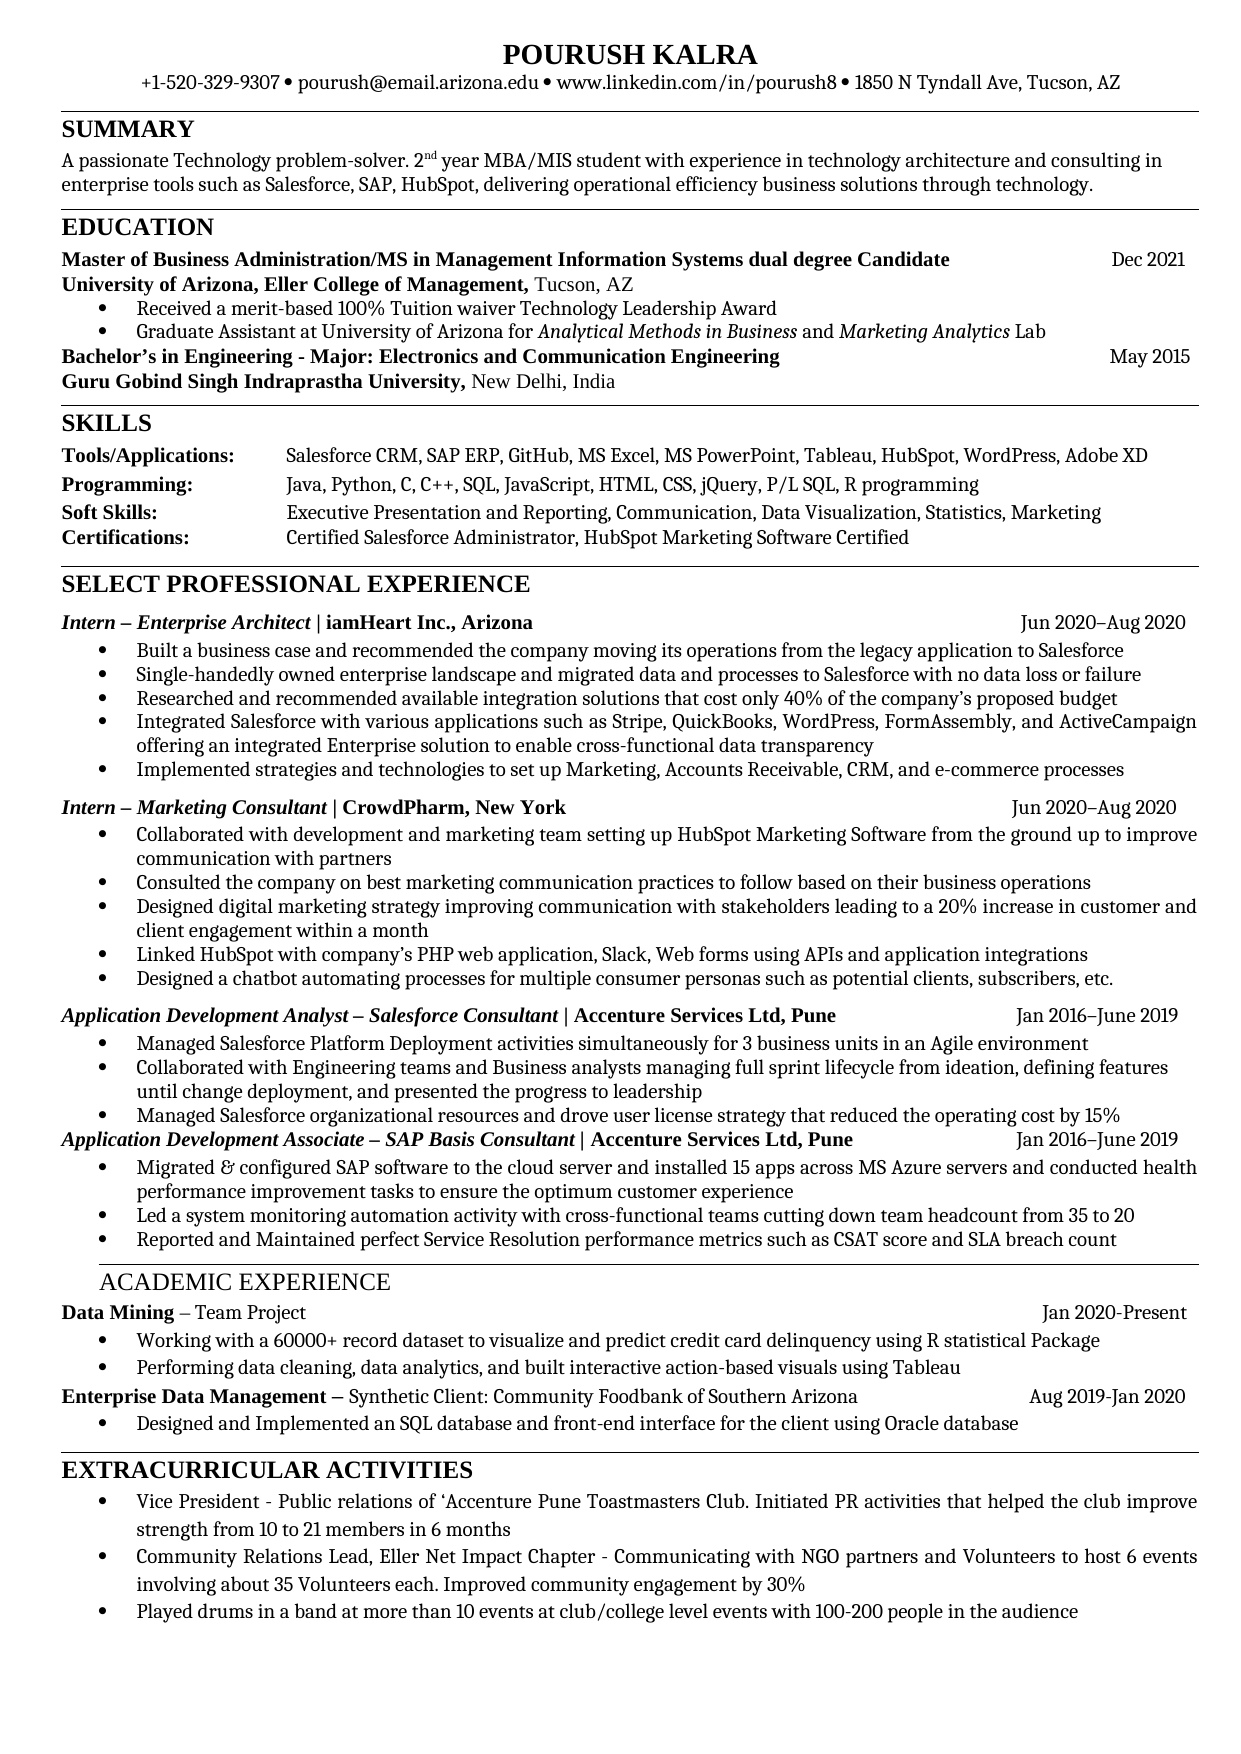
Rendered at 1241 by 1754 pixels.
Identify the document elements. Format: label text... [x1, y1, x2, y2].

list Community Relations Lead, Eller Net Impact Chapter - Communicating with NGO partners and Volunteers to host 6 events involving about 35 Volunteers each. Improved community engagement by 30% [99, 1545, 1199, 1596]
text Data Mining – Team Project Jan 2020-Present [61, 1300, 1199, 1325]
list Migrated & configured SAP software to the cloud server and installed 15 apps across MS Azure servers and conducted health performance improvement tasks to ensure the optimum customer experience [99, 1156, 1199, 1203]
subtitle University of Arizona, Eller College of Management, Tucson, AZ [61, 272, 1199, 296]
list Managed Salesforce Platform Deployment activities simultaneously for 3 business units in an Agile environment [99, 1031, 1199, 1055]
list Performing data cleaning, data analytics, and built interactive action-based visuals using Tableau [99, 1356, 1199, 1380]
list Played drums in a band at more than 10 events at club/college level events with 100-200 people in the audience [99, 1600, 1199, 1624]
subtitle SKILLS [61, 406, 1199, 437]
text Bachelor’s in Engineering - Major: Electronics and Communication Engineering May 2015 [61, 344, 1199, 369]
list Consulted the company on best marketing communication practices to follow based on their business operations [99, 871, 1199, 895]
list Linked HubSpot with company’s PHP web application, Slack, Web forms using APIs and application integrations [99, 943, 1199, 967]
text Programming: Java, Python, C, C++, SQL, JavaScript, HTML, CSS, jQuery, P/L SQL, R programming [61, 472, 1199, 496]
text Intern – Marketing Consultant | CrowdPharm, New York Jun 2020–Aug 2020 [61, 794, 1199, 819]
text Application Development Associate – SAP Basis Consultant | Accenture Services Ltd, Pune Jan 2016–June 2019 [61, 1127, 1199, 1152]
list Vice President - Public relations of ‘Accenture Pune Toastmasters Club. Initiated PR activities that helped the club improve strength from 10 to 21 members in 6 months [99, 1490, 1199, 1541]
list Working with a 60000+ record dataset to visualize and predict credit card delinquency using R statistical Package [99, 1328, 1199, 1352]
subtitle EXTRACURRICULAR ACTIVITIES [61, 1453, 1199, 1484]
subtitle SELECT PROFESSIONAL EXPERIENCE [61, 567, 1199, 597]
list Researched and recommended available integration solutions that cost only 40% of the company’s proposed budget [99, 686, 1199, 710]
text A passionate Technology problem-solver. 2nd year MBA/MIS student with experience in technology architecture and consulting in enterprise tools such as Salesforce, SAP, HubSpot, delivering operational efficiency business solutions through technology. [61, 149, 1199, 197]
text ACADEMIC EXPERIENCE [99, 1265, 1199, 1296]
list Single-handedly owned enterprise landscape and migrated data and processes to Salesforce with no data loss or failure [99, 662, 1199, 686]
list Implemented strategies and technologies to set up Marketing, Accounts Receivable, CRM, and e-commerce processes [99, 758, 1199, 782]
list Collaborated with development and marketing team setting up HubSpot Marketing Software from the ground up to improve communication with partners [99, 823, 1199, 871]
list Managed Salesforce organizational resources and drove user license strategy that reduced the operating cost by 15% [99, 1103, 1199, 1127]
subtitle SUMMARY [61, 112, 1199, 143]
text Tools/Applications: Salesforce CRM, SAP ERP, GitHub, MS Excel, MS PowerPoint, Tableau, HubSpot, WordPress, Adobe XD [61, 443, 1199, 468]
text Soft Skills: Executive Presentation and Reporting, Communication, Data Visualization, Statistics, Marketing [61, 500, 1199, 525]
list Led a system monitoring automation activity with cross-functional teams cutting down team headcount from 35 to 20 [99, 1203, 1199, 1227]
list Designed a chatbot automating processes for multiple consumer personas such as potential clients, subscribers, etc. [99, 967, 1199, 991]
subtitle Graduate Assistant at University of Arizona for Analytical Methods in Business and Marketing Analytics Lab [99, 320, 1199, 344]
subtitle Guru Gobind Singh Indraprastha University, New Delhi, India [61, 369, 1199, 393]
subtitle Received a merit-based 100% Tuition waiver Technology Leadership Award [99, 296, 1199, 320]
subtitle EDUCATION [61, 210, 1199, 241]
list Collaborated with Engineering teams and Business analysts managing full sprint lifecycle from ideation, defining features until change deployment, and presented the progress to leadership [99, 1055, 1199, 1103]
list Designed and Implemented an SQL database and front-end interface for the client using Oracle database [99, 1412, 1199, 1436]
text Intern – Enterprise Architect | iamHeart Inc., Arizona Jun 2020–Aug 2020 [61, 610, 1199, 635]
list Integrated Salesforce with various applications such as Stripe, QuickBooks, WordPress, FormAssembly, and ActiveCampaign offering an integrated Enterprise solution to enable cross-functional data transparency [99, 710, 1199, 758]
title Pourush Kalra [61, 37, 1199, 71]
subtitle Master of Business Administration/MS in Management Information Systems dual degree Candidate Dec 2021 [61, 247, 1199, 272]
text Application Development Analyst – Salesforce Consultant | Accenture Services Ltd, Pune Jan 2016–June 2019 [61, 1003, 1199, 1028]
list Reported and Maintained perfect Service Resolution performance metrics such as CSAT score and SLA breach count [99, 1227, 1199, 1251]
text Enterprise Data Management – Synthetic Client: Community Foodbank of Southern Arizona Aug 2019-Jan 2020 [61, 1383, 1199, 1408]
list Built a business case and recommended the company moving its operations from the legacy application to Salesforce [99, 638, 1199, 662]
text Certifications: Certified Salesforce Administrator, HubSpot Marketing Software Certified [61, 525, 1204, 549]
list Designed digital marketing strategy improving communication with stakeholders leading to a 20% increase in customer and client engagement within a month [99, 895, 1199, 943]
text +1-520-329-9307 pourush@email.arizona.edu www.linkedin.com/in/pourush8 1850 N Tyndall Ave, Tucson, AZ [61, 71, 1199, 95]
